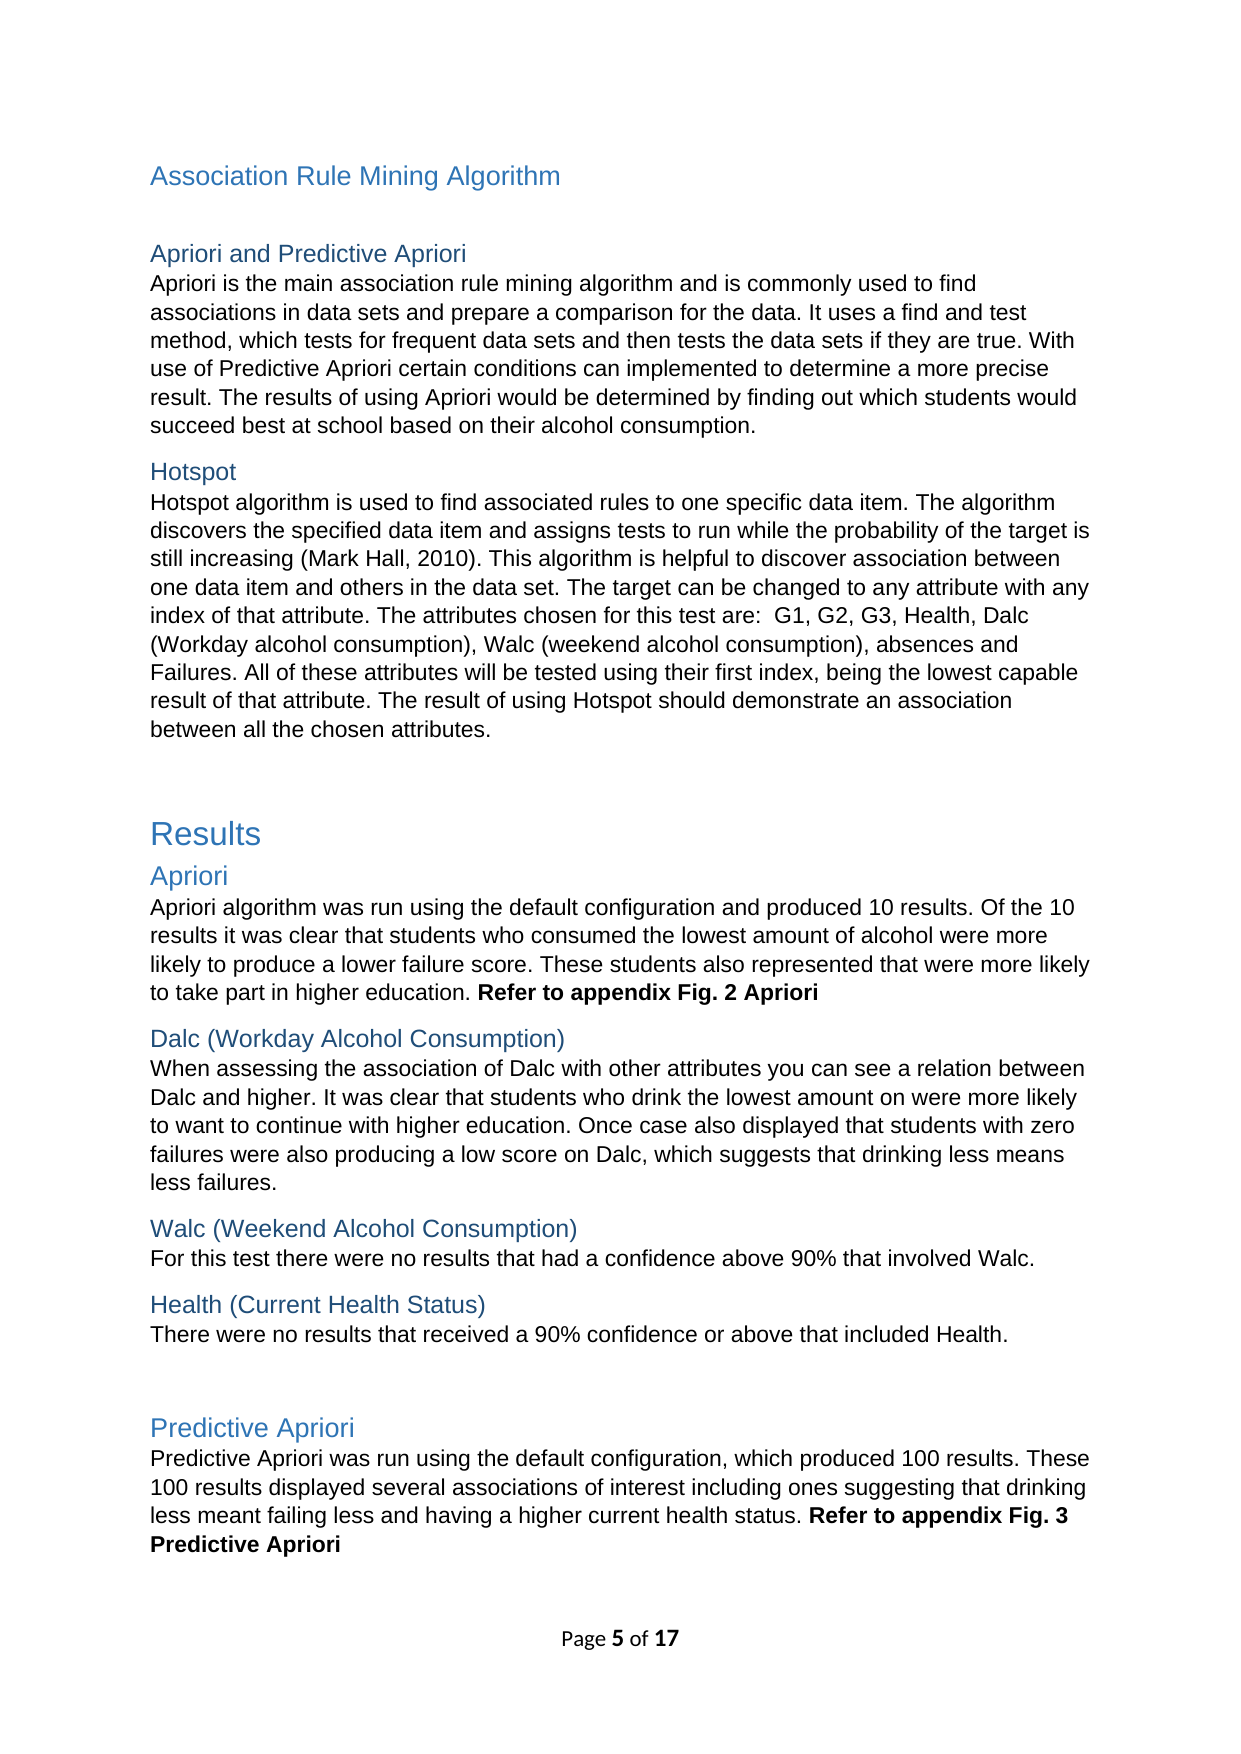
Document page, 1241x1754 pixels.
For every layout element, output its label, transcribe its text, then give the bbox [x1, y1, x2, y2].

subtitle Predictive Apriori [150, 1412, 1090, 1443]
text There were no results that received a 90% confidence or above that included Health. [150, 1321, 1090, 1348]
subtitle Association Rule Mining Algorithm [150, 160, 1090, 191]
subtitle Results [150, 814, 1090, 853]
subtitle Dalc (Workday Alcohol Consumption) [150, 1024, 1090, 1053]
subtitle Apriori and Predictive Apriori [150, 239, 1090, 268]
text When assessing the association of Dalc with other attributes you can see a relation between Dalc and higher. It was clear that students who drink the lowest amount on were more likely to want to continue with higher education. Once case also displayed that students with zero failures were also producing a low score on Dalc, which suggests that drinking less means less failures. [150, 1055, 1090, 1195]
subtitle Walc (Weekend Alcohol Consumption) [150, 1214, 1090, 1243]
text Apriori algorithm was run using the default configuration and produced 10 results. Of the 10 results it was clear that students who consumed the lowest amount of alcohol were more likely to produce a lower failure score. These students also represented that were more likely to take part in higher education. Refer to appendix Fig. 2 Apriori [150, 894, 1090, 1006]
subtitle Health (Current Health Status) [150, 1290, 1090, 1319]
text Hotspot algorithm is used to find associated rules to one specific data item. The algorithm discovers the specified data item and assigns tests to run while the probability of the target is still increasing (Mark Hall, 2010). This algorithm is helpful to discover association between one data item and others in the data set. The target can be changed to any attribute with any index of that attribute. The attributes chosen for this test are: G1, G2, G3, Health, Dalc (Workday alcohol consumption), Walc (weekend alcohol consumption), absences and Failures. All of these attributes will be tested using their first index, being the lowest capable result of that attribute. The result of using Hotspot should demonstrate an association between all the chosen attributes. [150, 488, 1090, 742]
text Predictive Apriori was run using the default configuration, which produced 100 results. These 100 results displayed several associations of interest including ones suggesting that drinking less meant failing less and having a higher current health status. Refer to appendix Fig. 3 Predictive Apriori [150, 1445, 1090, 1557]
text Apriori is the main association rule mining algorithm and is commonly used to find associations in data sets and prepare a comparison for the data. It uses a find and test method, which tests for frequent data sets and then tests the data sets if they are true. With use of Predictive Apriori certain conditions can implemented to determine a more precise result. The results of using Apriori would be determined by finding out which students would succeed best at school based on their alcohol consumption. [150, 270, 1090, 439]
subtitle Hotspot [150, 457, 1090, 486]
subtitle Apriori [150, 860, 1090, 891]
text For this test there were no results that had a confidence above 90% that involved Walc. [150, 1245, 1090, 1272]
